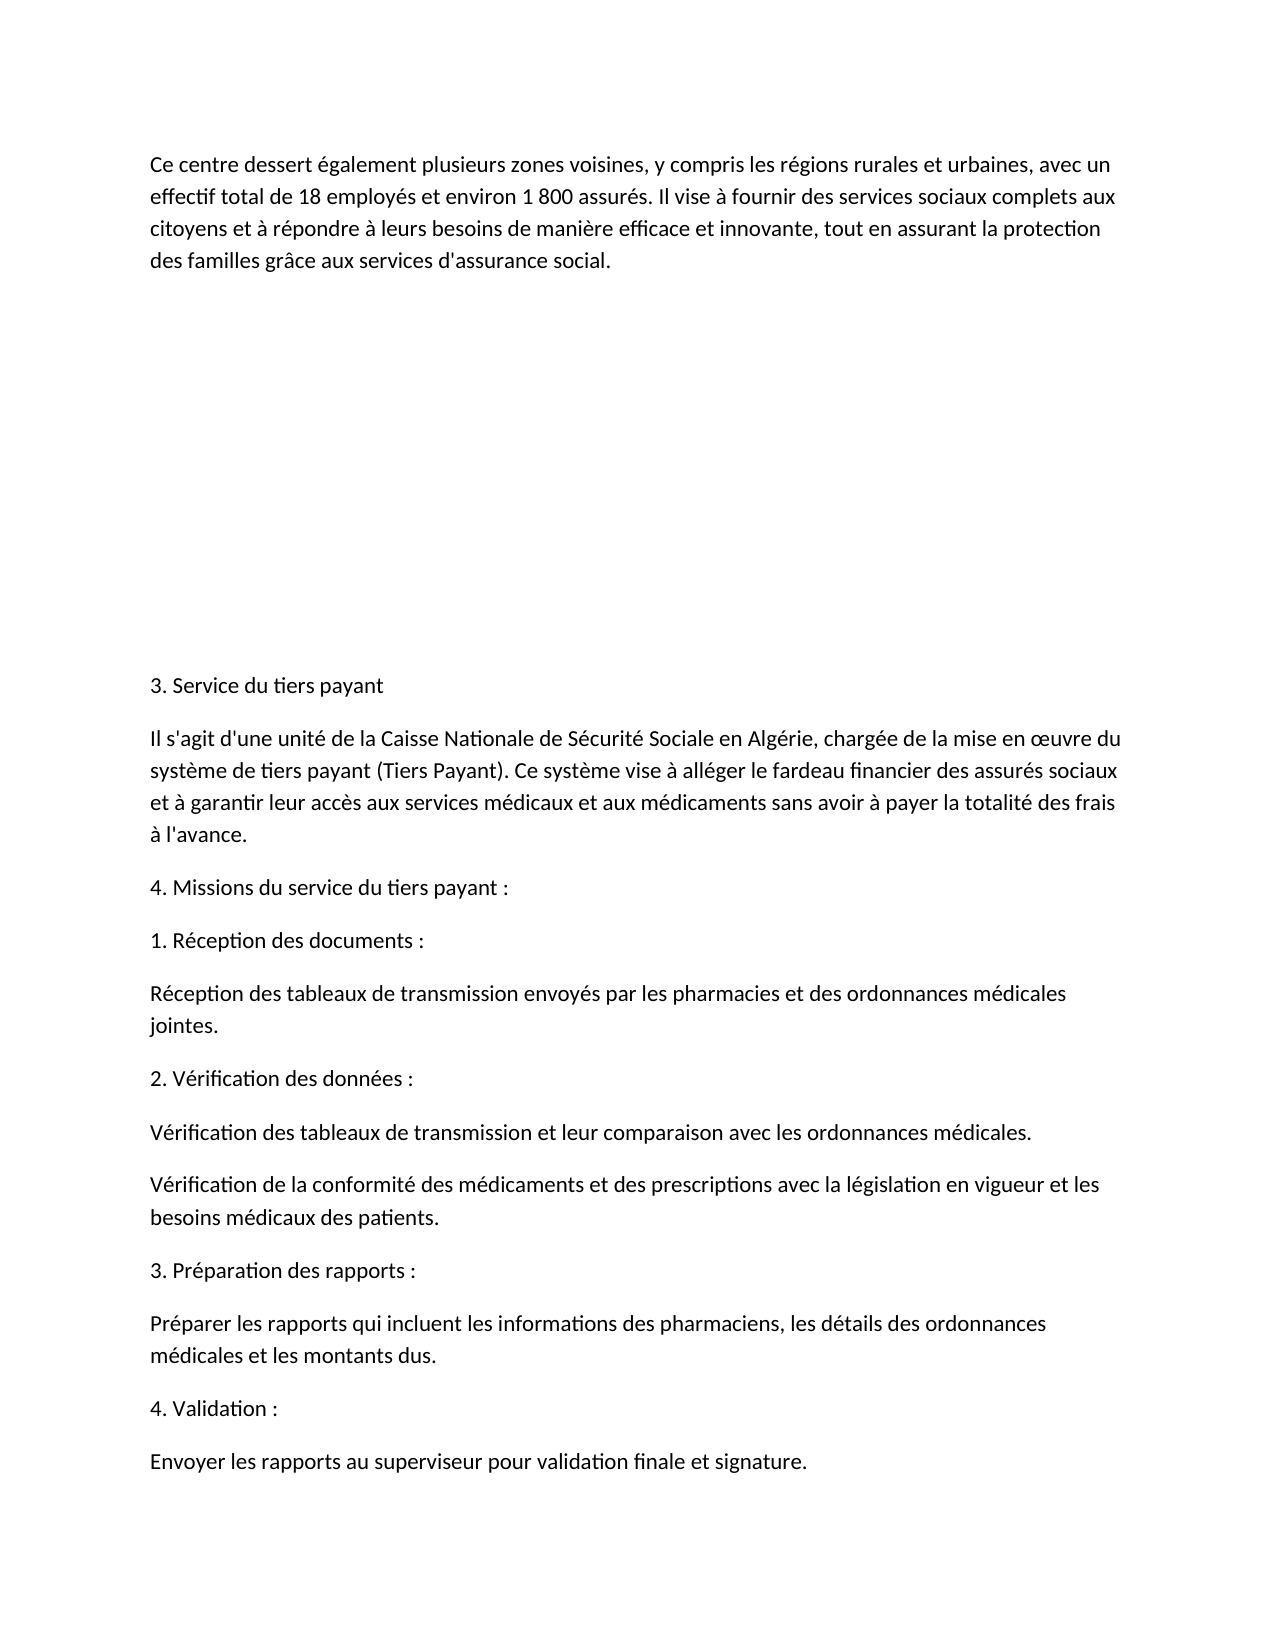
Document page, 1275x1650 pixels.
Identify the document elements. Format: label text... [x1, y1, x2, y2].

text 2. Vérification des données : [150, 1064, 1125, 1093]
text Préparer les rapports qui incluent les informations des pharmaciens, les détails des ordonnances médicales et les montants dus. [150, 1309, 1125, 1369]
text Ce centre dessert également plusieurs zones voisines, y compris les régions rurales et urbaines, avec un effectif total de 18 employés et environ 1 800 assurés. Il vise à fournir des services sociaux complets aux citoyens et à répondre à leurs besoins de manière efficace et innovante, tout en assurant la protection des familles grâce aux services d'assurance social. [150, 150, 1125, 274]
text Il s'agit d'une unité de la Caisse Nationale de Sécurité Sociale en Algérie, chargée de la mise en œuvre du système de tiers payant (Tiers Payant). Ce système vise à alléger le fardeau financier des assurés sociaux et à garantir leur accès aux services médicaux et aux médicaments sans avoir à payer la totalité des frais à l'avance. [150, 724, 1125, 848]
text Vérification de la conformité des médicaments et des prescriptions avec la législation en vigueur et les besoins médicaux des patients. [150, 1171, 1125, 1231]
text Réception des tableaux de transmission envoyés par les pharmacies et des ordonnances médicales jointes. [150, 979, 1125, 1039]
text Vérification des tableaux de transmission et leur comparaison avec les ordonnances médicales. [150, 1118, 1125, 1146]
text 4. Validation : [150, 1394, 1125, 1422]
text 1. Réception des documents : [150, 926, 1125, 954]
text 3. Préparation des rapports : [150, 1256, 1125, 1284]
text 4. Missions du service du tiers payant : [150, 873, 1125, 901]
text 3. Service du tiers payant [150, 671, 1125, 699]
text Envoyer les rapports au superviseur pour validation finale et signature. [150, 1447, 1125, 1475]
